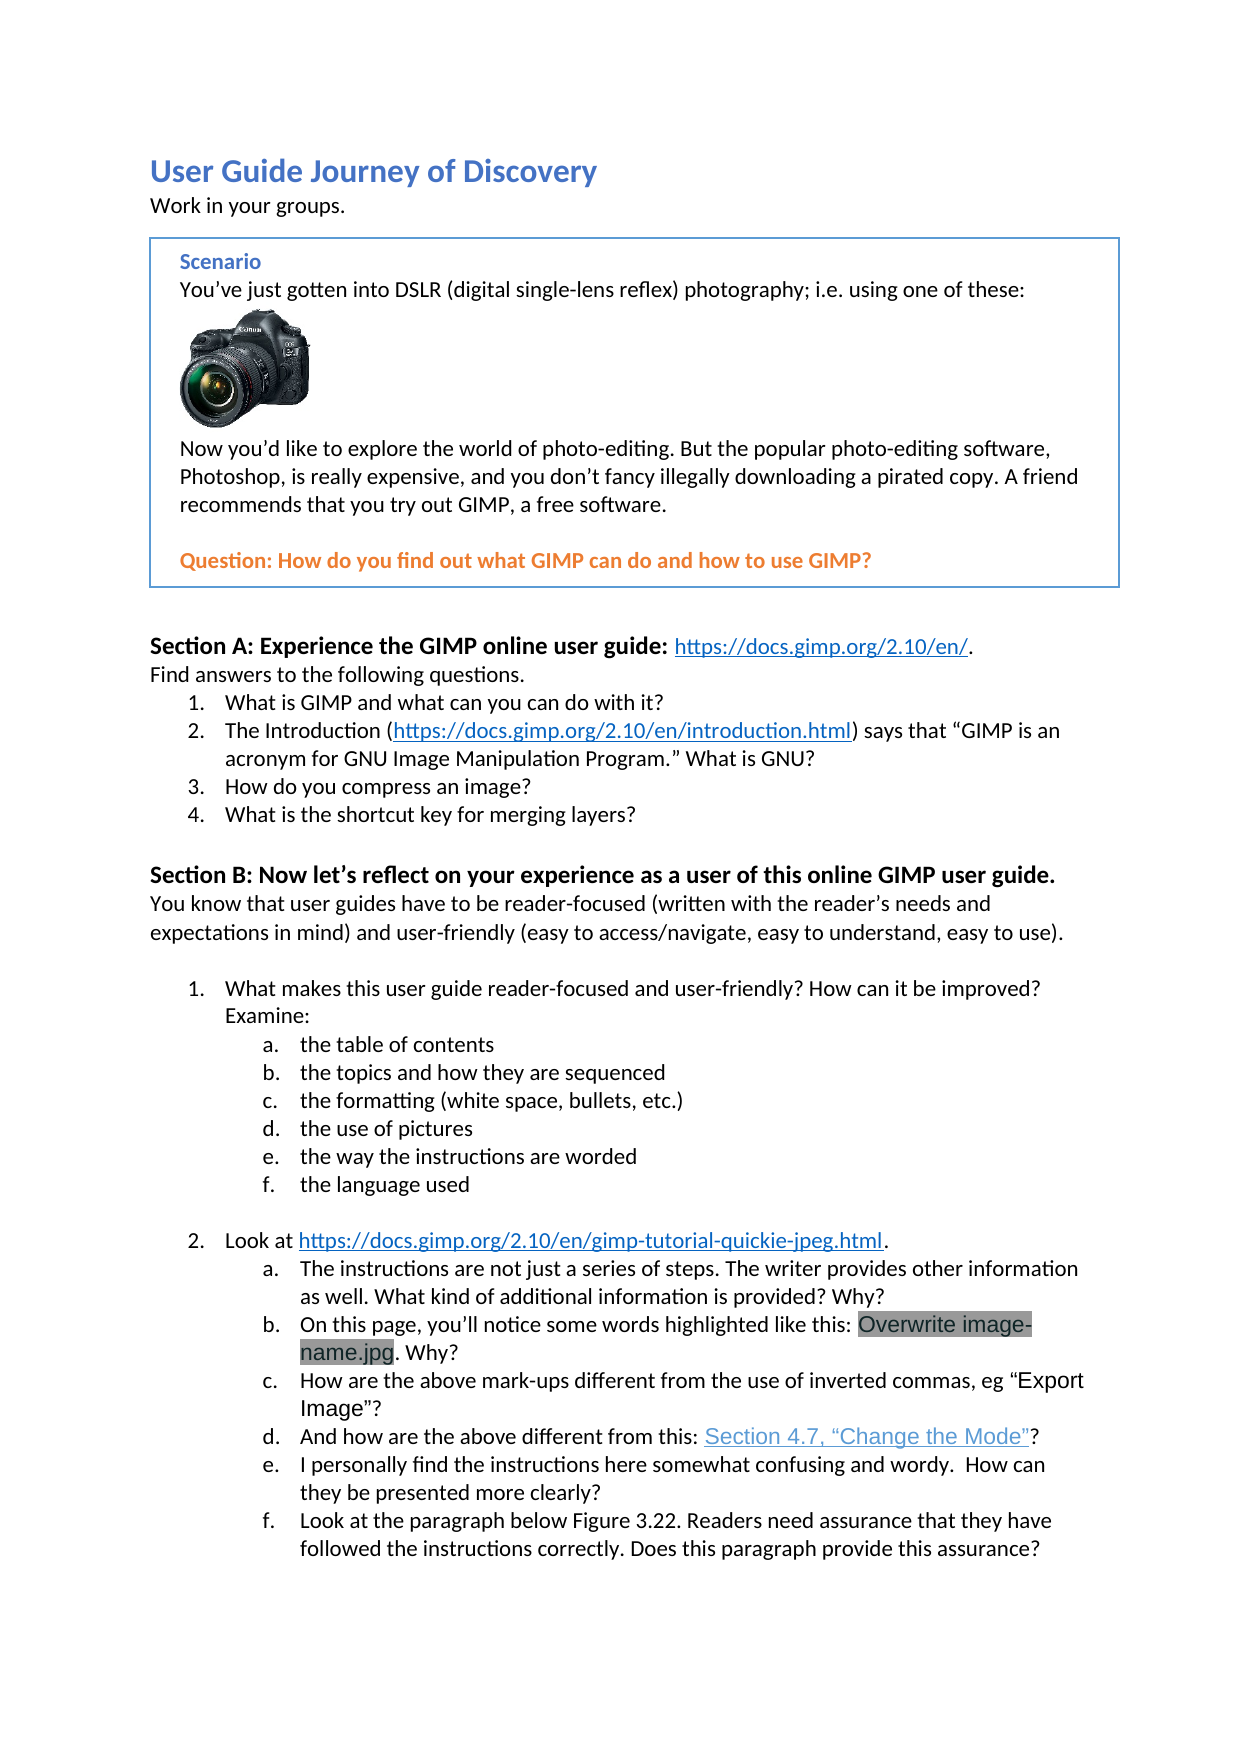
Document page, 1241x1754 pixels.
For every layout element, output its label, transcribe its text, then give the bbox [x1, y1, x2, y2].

picture [179, 302, 311, 434]
list The instructions are not just a series of steps. The writer provides other information as well. What kind of additional information is provided? Why? [262, 1254, 1090, 1310]
list Look at https://docs.gimp.org/2.10/en/gimp-tutorial-quickie-jpeg.html. [187, 1226, 1090, 1254]
text You’ve just gotten into DSLR (digital single-lens reflex) photography; i.e. using one of these: [179, 275, 1090, 434]
list What makes this user guide reader-focused and user-friendly? How can it be improved? Examine: [187, 974, 1090, 1030]
list The Introduction (https://docs.gimp.org/2.10/en/introduction.html) says that “GIMP is an acronym for GNU Image Manipulation Program.” What is GNU? [187, 716, 1090, 772]
list Look at the paragraph below Figure 3.22. Readers need assurance that they have followed the instructions correctly. Does this paragraph provide this assurance? [262, 1506, 1090, 1562]
list What is the shortcut key for merging layers? [187, 801, 1090, 828]
text Find answers to the following questions. [150, 660, 1090, 688]
text Question: How do you find out what GIMP can do and how to use GIMP? [179, 546, 1090, 574]
text Work in your groups. [150, 191, 1090, 219]
list How do you compress an image? [187, 772, 1090, 801]
text Now you’d like to explore the world of photo-editing. But the popular photo-editing software, Photoshop, is really expensive, and you don’t fancy illegally downloading a pirated copy. A friend recommends that you try out GIMP, a free software. [179, 434, 1090, 518]
list I personally find the instructions here somewhat confusing and wordy. How can they be presented more clearly? [262, 1450, 1090, 1506]
list the way the instructions are worded [262, 1142, 1090, 1170]
list the topics and how they are sequenced [262, 1058, 1090, 1086]
text User Guide Journey of Discovery [150, 150, 1090, 191]
text Scenario [179, 247, 1090, 275]
list the use of pictures [262, 1114, 1090, 1142]
list the language used [262, 1170, 1090, 1198]
list On this page, you’ll notice some words highlighted like this: Overwrite image-name.jpg. Why? [262, 1310, 1090, 1366]
list What is GIMP and what can you can do with it? [187, 688, 1090, 716]
list the formatting (white space, bullets, etc.) [262, 1086, 1090, 1114]
text Section B: Now let’s reflect on your experience as a user of this online GIMP user guide. [150, 859, 1090, 889]
text Section A: Experience the GIMP online user guide: https://docs.gimp.org/2.10/en/. [150, 630, 1090, 660]
list How are the above mark-ups different from the use of inverted commas, eg “Export Image”? [262, 1366, 1090, 1422]
text You know that user guides have to be reader-focused (written with the reader’s needs and expectations in mind) and user-friendly (easy to access/navigate, easy to understand, easy to use). [150, 889, 1090, 946]
list And how are the above different from this: Section 4.7, “Change the Mode”? [262, 1422, 1090, 1450]
list the table of contents [262, 1030, 1090, 1058]
